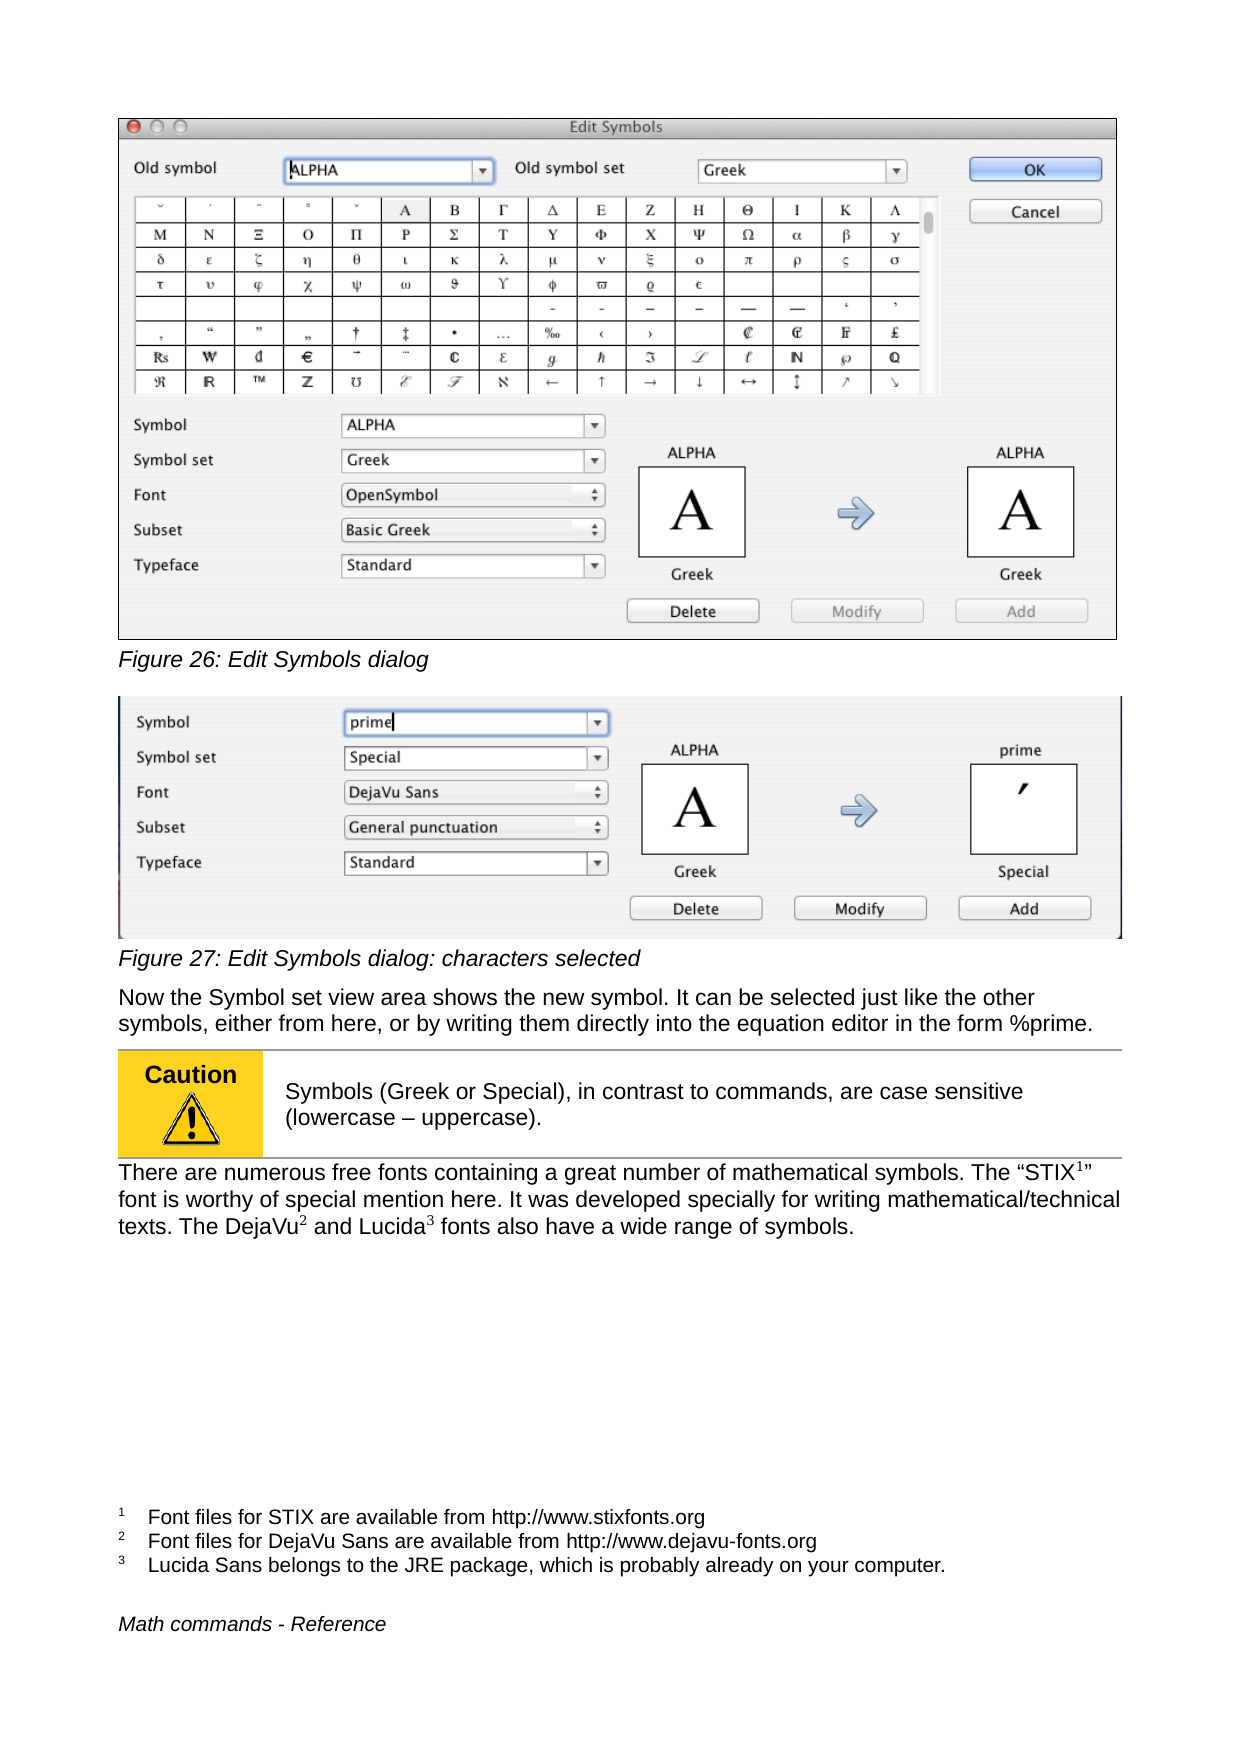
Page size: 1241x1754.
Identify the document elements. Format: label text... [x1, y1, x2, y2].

picture [118, 696, 1123, 939]
table_header Caution [118, 1051, 263, 1157]
picture [158, 1088, 224, 1149]
text Now the Symbol set view area shows the new symbol. It can be selected just like the other symbols, either from here, or by writing them directly into the equation editor in the form %prime. [118, 984, 1122, 1037]
text There are numerous free fonts containing a great number of mathematical symbols. The “STIX” font is worthy of special mention here. It was developed specially for writing mathematical/technical texts. The DejaVu and Lucida fonts also have a wide range of symbols. [118, 1159, 1122, 1239]
table_header Symbols (Greek or Special), in contrast to commands, are case sensitive (lowercase – uppercase). [264, 1051, 1122, 1157]
picture [119, 119, 1116, 639]
